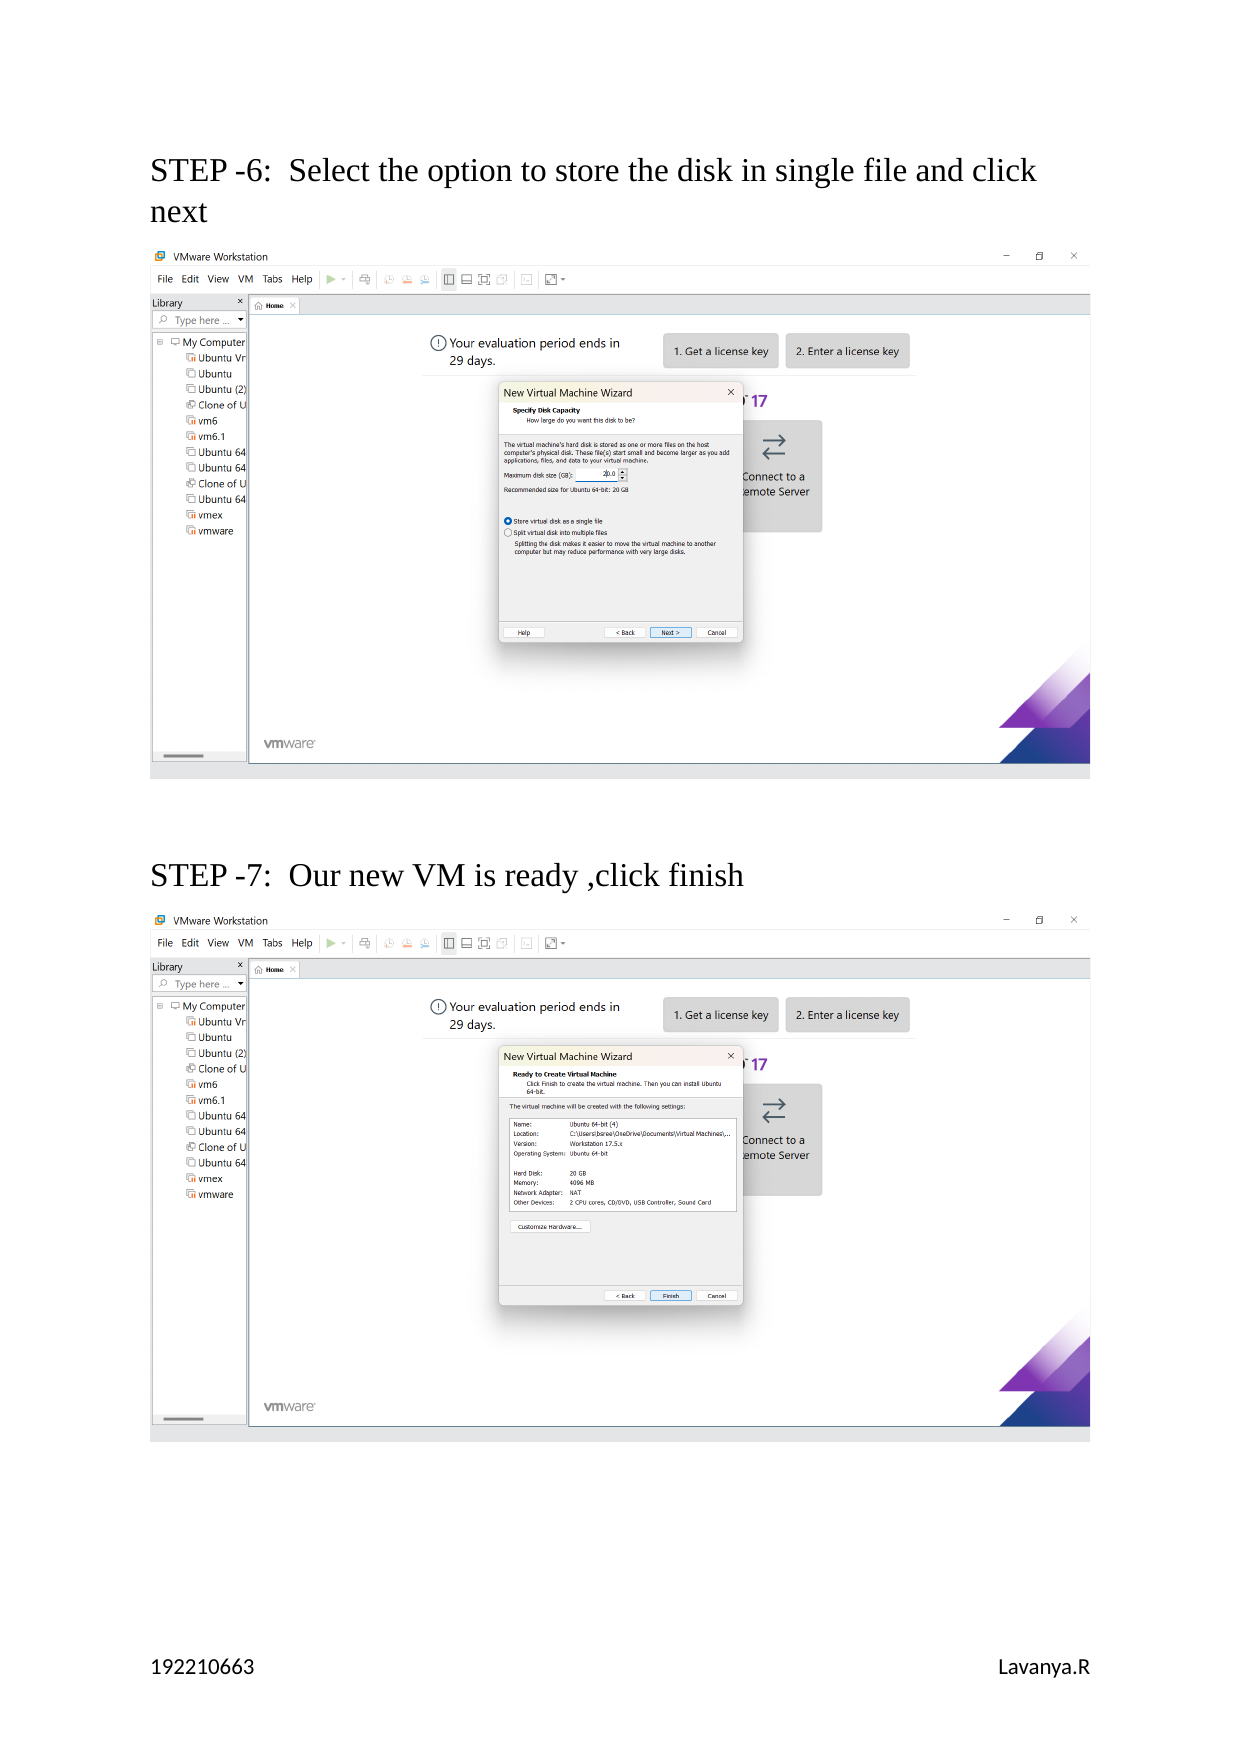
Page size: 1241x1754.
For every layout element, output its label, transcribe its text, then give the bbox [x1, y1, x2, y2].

picture [150, 249, 1091, 779]
picture [150, 913, 1091, 1442]
text STEP -6: Select the option to store the disk in single file and click next [150, 150, 1090, 230]
text STEP -7: Our new VM is ready ,click finish [150, 855, 1090, 893]
